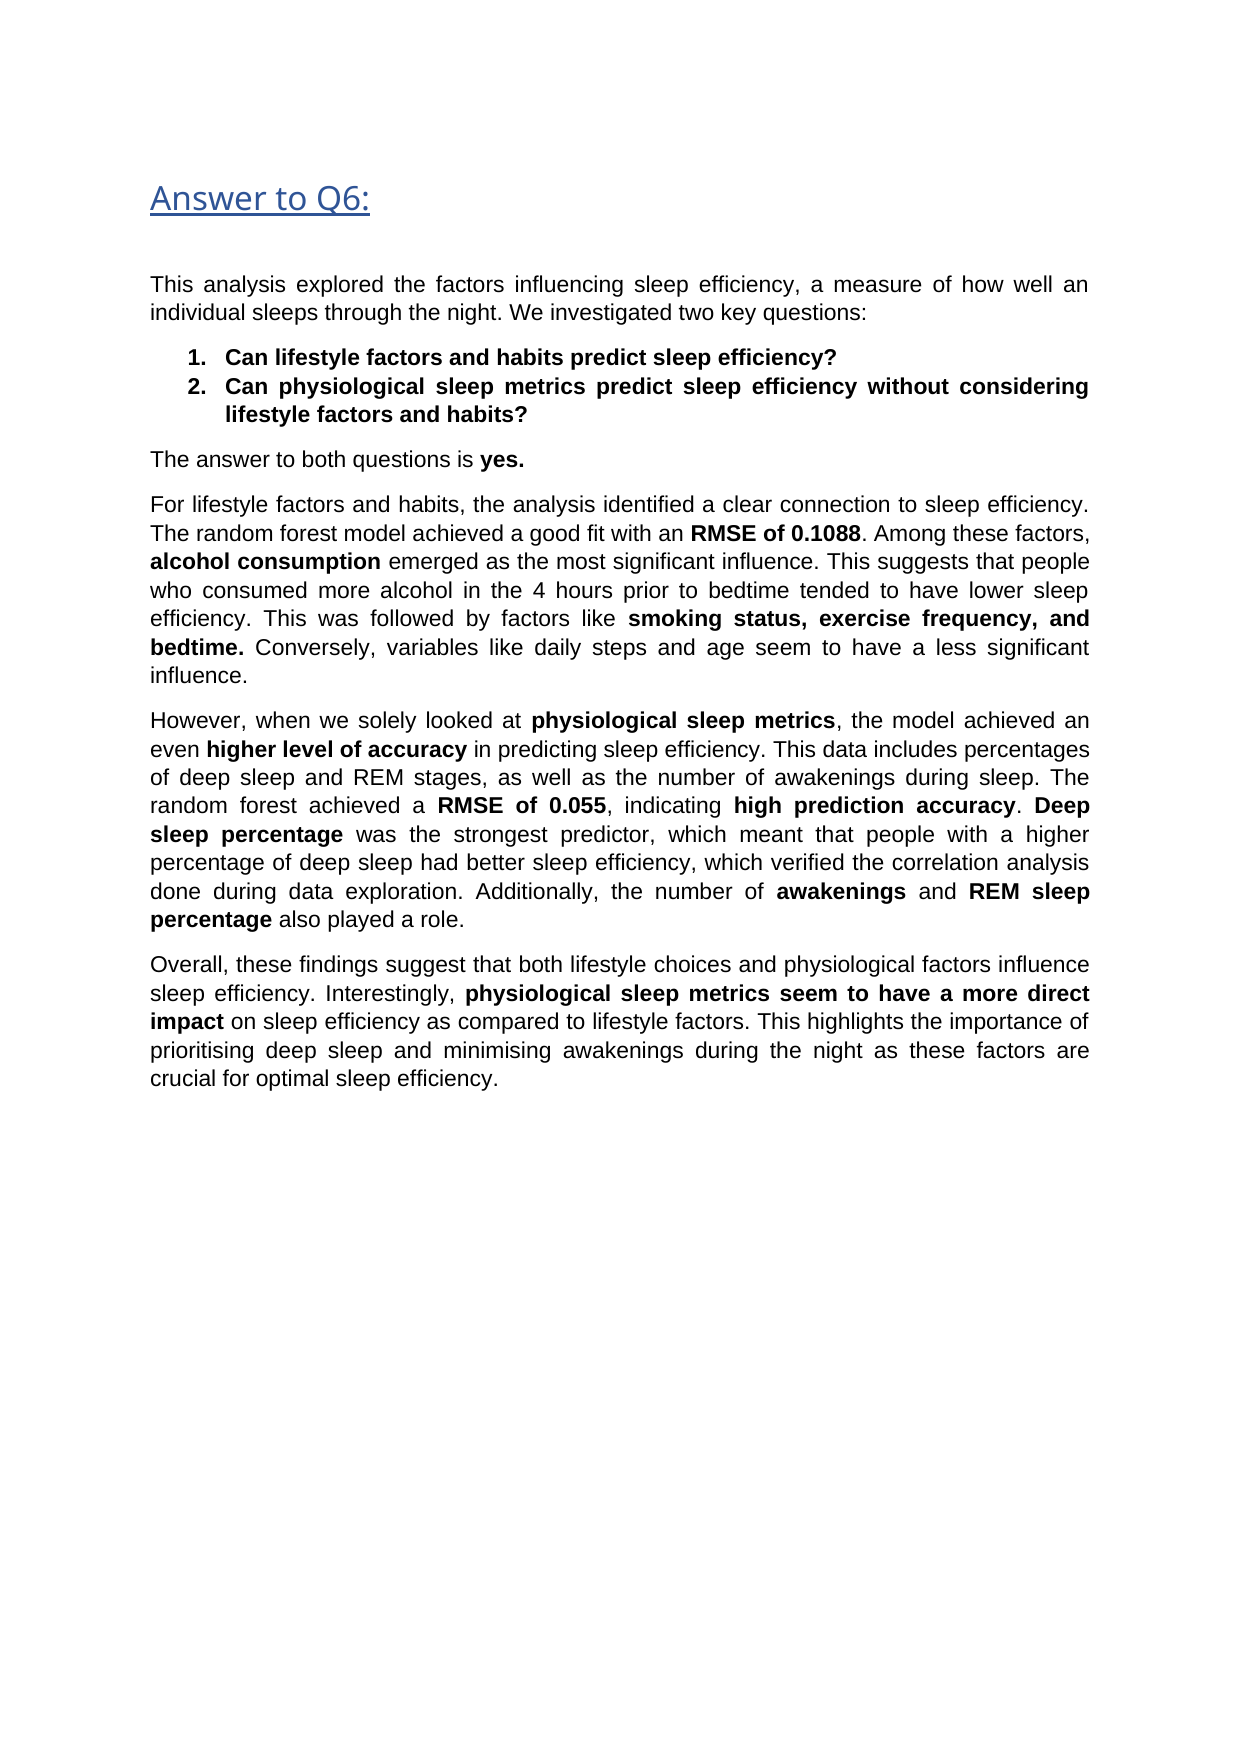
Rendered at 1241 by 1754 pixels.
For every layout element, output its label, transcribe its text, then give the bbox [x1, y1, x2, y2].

subtitle Answer to Q6: [150, 175, 1090, 220]
text This analysis explored the factors influencing sleep efficiency, a measure of how well an individual sleeps through the night. We investigated two key questions: [150, 271, 1090, 326]
text The answer to both questions is yes. [150, 446, 1090, 473]
list Can lifestyle factors and habits predict sleep efficiency? [187, 344, 1090, 371]
list Can physiological sleep metrics predict sleep efficiency without considering lifestyle factors and habits? [187, 373, 1090, 428]
text However, when we solely looked at physiological sleep metrics, the model achieved an even higher level of accuracy in predicting sleep efficiency. This data includes percentages of deep sleep and REM stages, as well as the number of awakenings during sleep. The random forest achieved a RMSE of 0.055, indicating high prediction accuracy. Deep sleep percentage was the strongest predictor, which meant that people with a higher percentage of deep sleep had better sleep efficiency, which verified the correlation analysis done during data exploration. Additionally, the number of awakenings and REM sleep percentage also played a role. [150, 707, 1090, 933]
text Overall, these findings suggest that both lifestyle choices and physiological factors influence sleep efficiency. Interestingly, physiological sleep metrics seem to have a more direct impact on sleep efficiency as compared to lifestyle factors. This highlights the importance of prioritising deep sleep and minimising awakenings during the night as these factors are crucial for optimal sleep efficiency. [150, 951, 1090, 1091]
text For lifestyle factors and habits, the analysis identified a clear connection to sleep efficiency. The random forest model achieved a good fit with an RMSE of 0.1088. Among these factors, alcohol consumption emerged as the most significant influence. This suggests that people who consumed more alcohol in the 4 hours prior to bedtime tended to have lower sleep efficiency. This was followed by factors like smoking status, exercise frequency, and bedtime. Conversely, variables like daily steps and age seem to have a less significant influence. [150, 491, 1090, 688]
